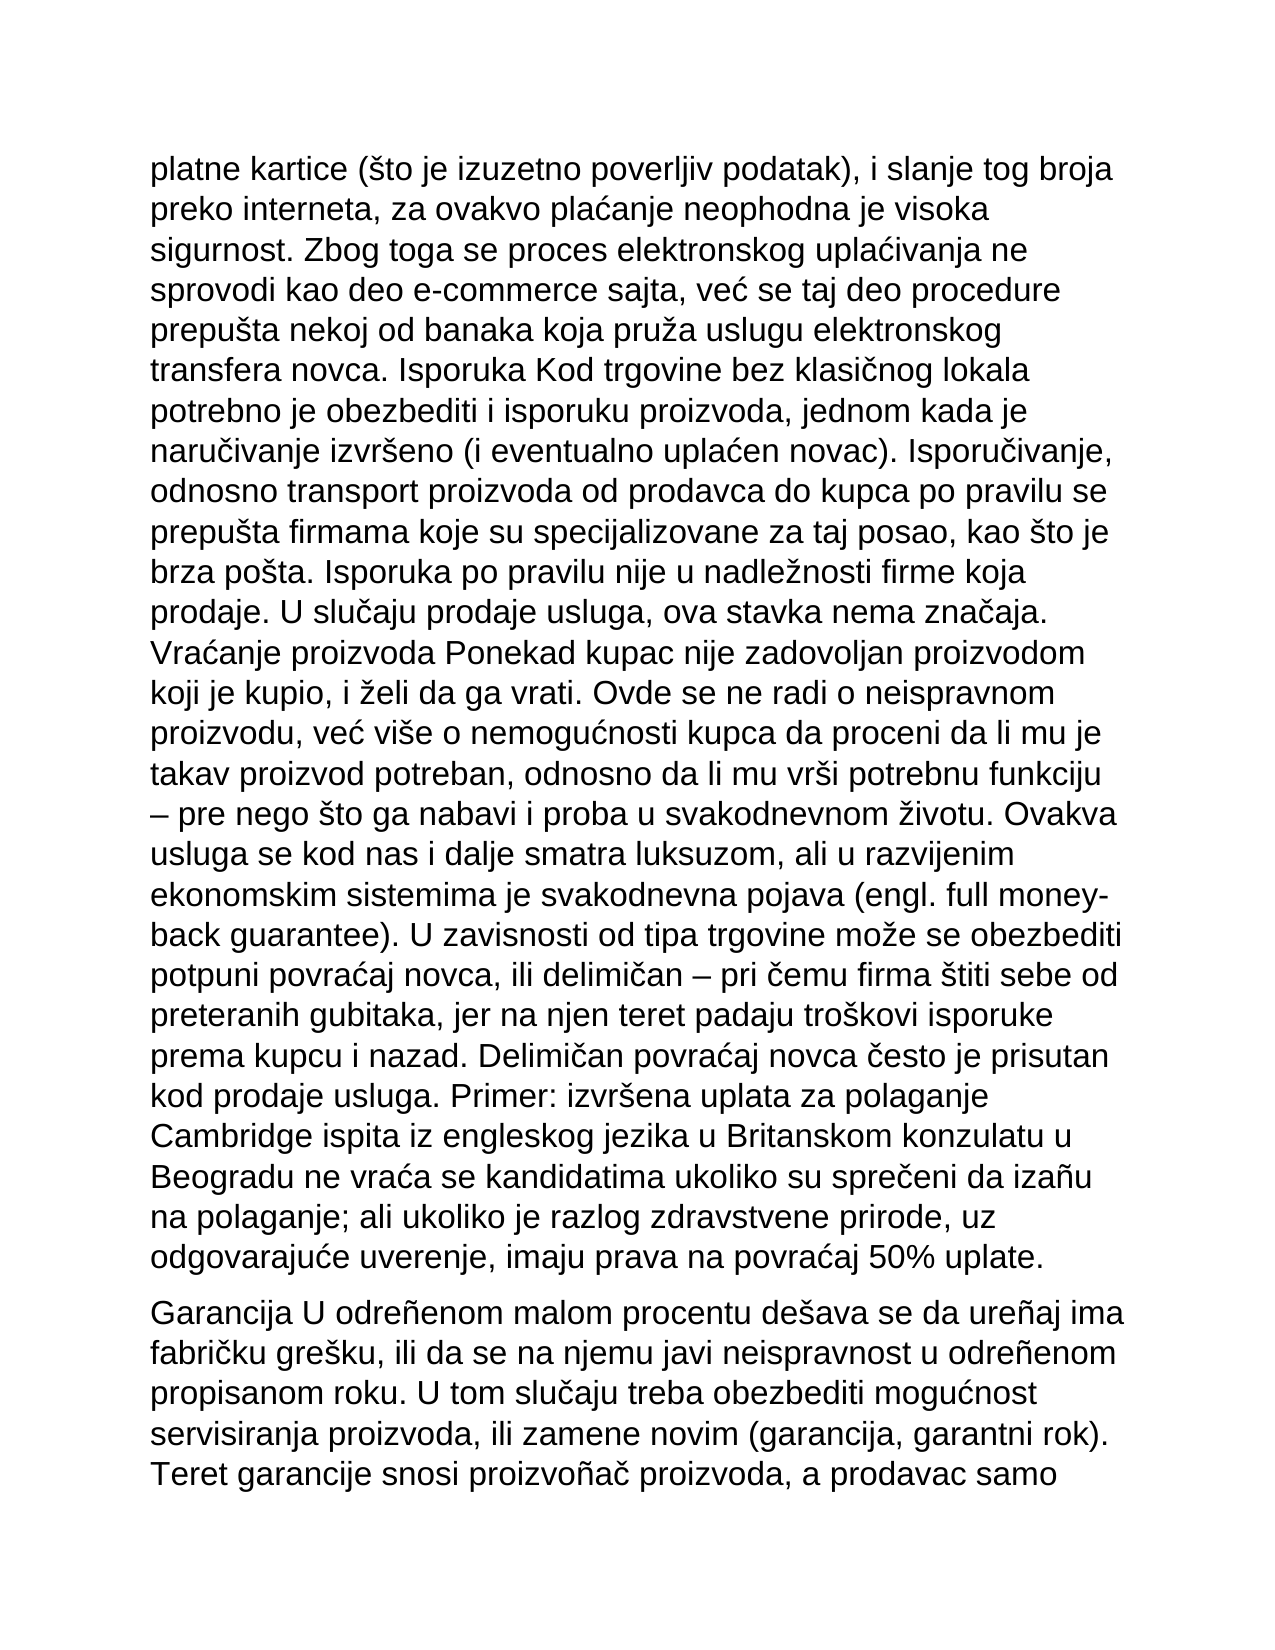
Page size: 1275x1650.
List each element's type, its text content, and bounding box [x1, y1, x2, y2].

text Garancija U odreñenom malom procentu dešava se da ureñaj ima fabričku grešku, ili da se na njemu javi neispravnost u odreñenom propisanom roku. U tom slučaju treba obezbediti mogućnost servisiranja proizvoda, ili zamene novim (garancija, garantni rok). Teret garancije snosi proizvoñač proizvoda, a prodavac samo [150, 1293, 1127, 1492]
text – pre nego što ga nabavi i proba u svakodnevnom životu. Ovakva usluga se kod nas i dalje smatra luksuzom, ali u razvijenim ekonomskim sistemima je svakodnevna pojava (engl. full money- back guarantee). U zavisnosti od tipa trgovine može se obezbediti potpuni povraćaj novca, ili delimičan – pri čemu firma štiti sebe od preteranih gubitaka, jer na njen teret padaju troškovi isporuke prema kupcu i nazad. Delimičan povraćaj novca često je prisutan kod prodaje usluga. Primer: izvršena uplata za polaganje Cambridge ispita iz engleskog jezika u Britanskom konzulatu u Beogradu ne vraća se kandidatima ukoliko su sprečeni da izañu na polaganje; ali ukoliko je razlog zdravstvene prirode, uz odgovarajuće uverenje, imaju prava na povraćaj 50% uplate. [150, 794, 1126, 1276]
text platne kartice (što je izuzetno poverljiv podatak), i slanje tog broja preko interneta, za ovakvo plaćanje neophodna je visoka sigurnost. Zbog toga se proces elektronskog uplaćivanja ne sprovodi kao deo e-commerce sajta, već se taj deo procedure prepušta nekoj od banaka koja pruža uslugu elektronskog transfera novca. Isporuka Kod trgovine bez klasičnog lokala potrebno je obezbediti i isporuku proizvoda, jednom kada je naručivanje izvršeno (i eventualno uplaćen novac). Isporučivanje, odnosno transport proizvoda od prodavca do kupca po pravilu se prepušta firmama koje su specijalizovane za taj posao, kao što je brza pošta. Isporuka po pravilu nije u nadležnosti firme koja prodaje. U slučaju prodaje usluga, ova stavka nema značaja. [150, 149, 1116, 631]
text Vraćanje proizvoda Ponekad kupac nije zadovoljan proizvodom koji je kupio, i želi da ga vrati. Ovde se ne radi o neispravnom proizvodu, već više o nemogućnosti kupca da proceni da li mu je takav proizvod potreban, odnosno da li mu vrši potrebnu funkciju [150, 633, 1104, 792]
